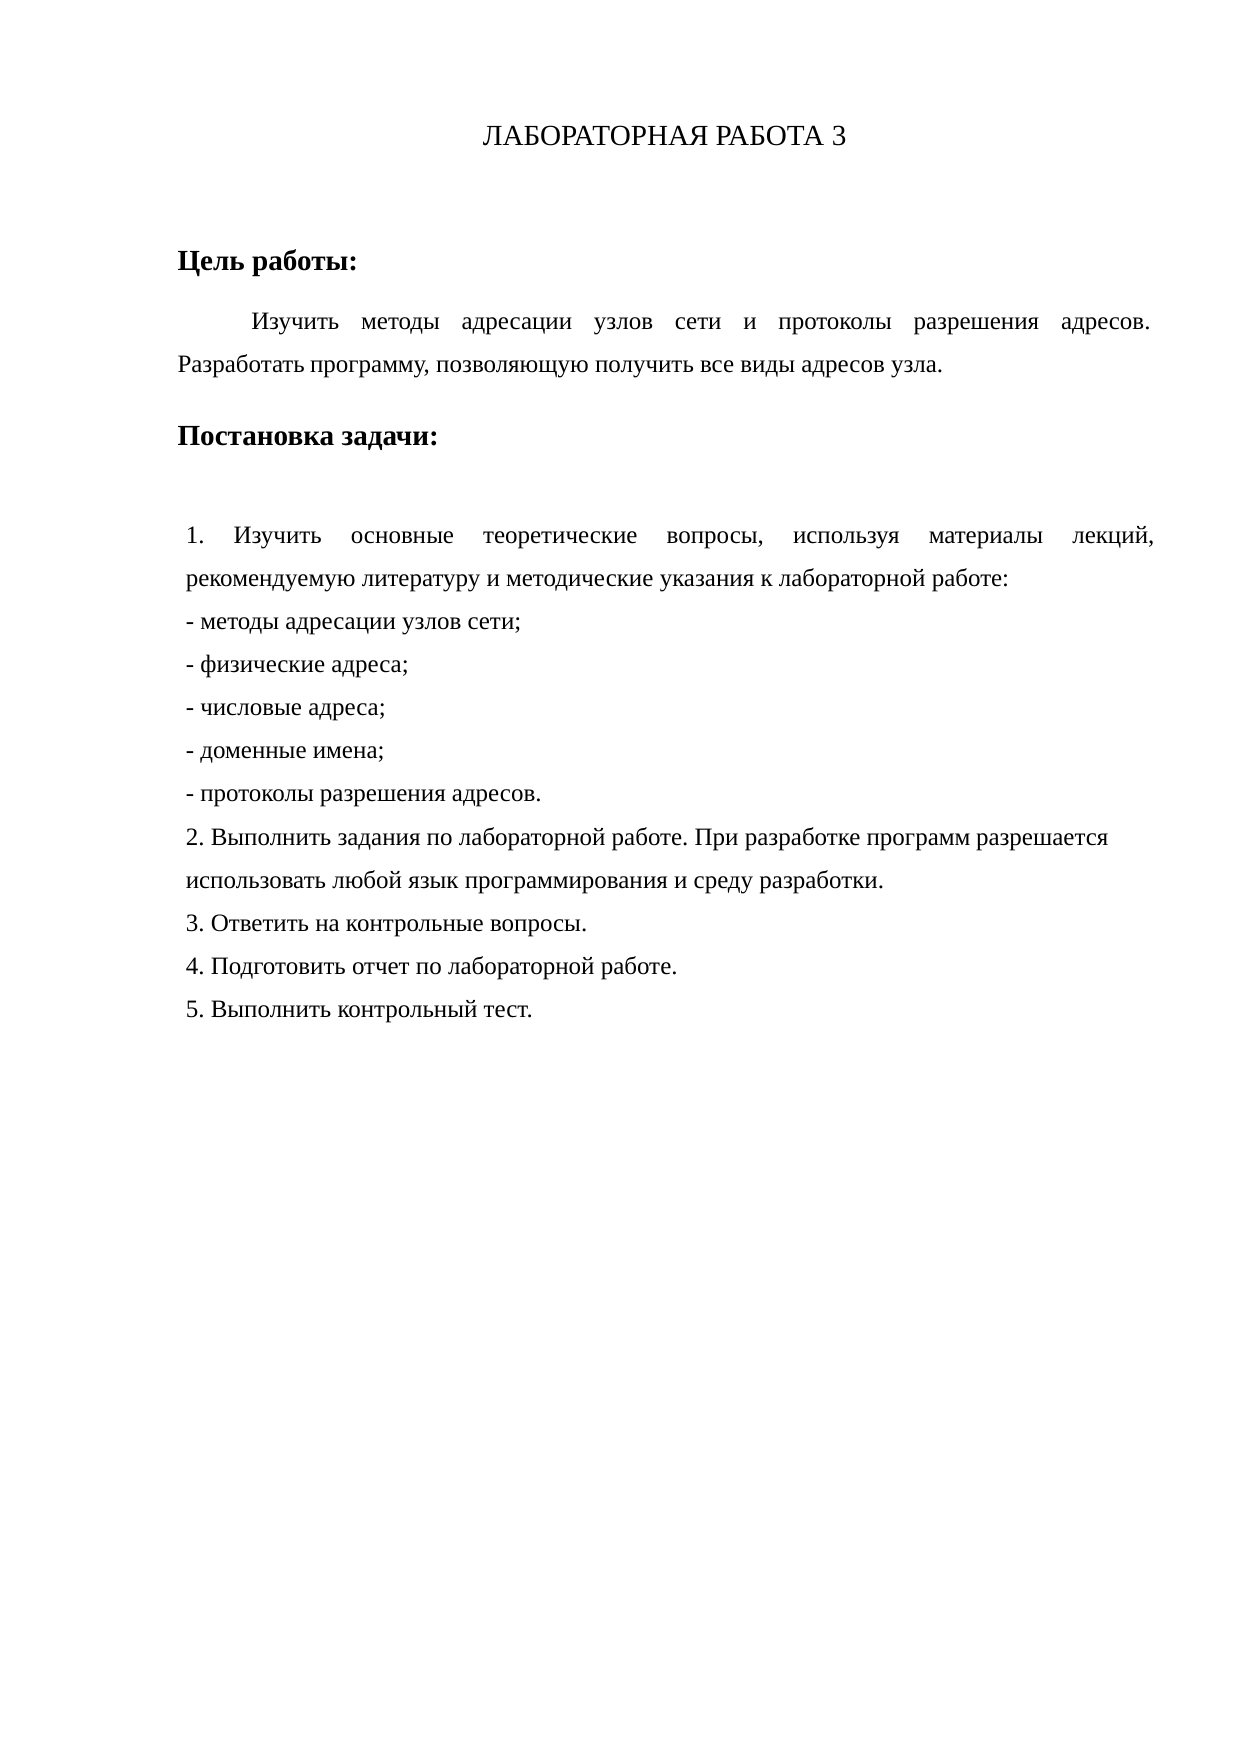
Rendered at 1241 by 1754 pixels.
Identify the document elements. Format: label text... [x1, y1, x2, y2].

text Цель работы: [177, 243, 1152, 276]
text Постановка задачи: [177, 418, 1152, 451]
text - протоколы разрешения адресов. 2. Выполнить задания по лабораторной работе. При разработке программ разрешается использовать любой язык программирования и среду разработки. 3. Ответить на контрольные вопросы. 4. Подготовить отчет по лабораторной работе. 5. Выполнить контрольный тест. [186, 778, 1155, 1023]
text - методы адресации узлов сети; [181, 606, 1155, 635]
text - физические адреса; [181, 649, 1155, 678]
text - числовые адреса; [181, 692, 1155, 721]
subtitle ЛАБОРАТОРНАЯ РАБОТА 3 [177, 118, 1152, 152]
text - доменные имена; [181, 735, 1155, 764]
text Изучить методы адресации узлов сети и протоколы разрешения адресов. Разработать программу, позволяющую получить все виды адресов узла. [177, 306, 1152, 378]
text 1. Изучить основные теоретические вопросы, используя материалы лекций, рекомендуемую литературу и методические указания к лабораторной работе: [186, 520, 1155, 592]
